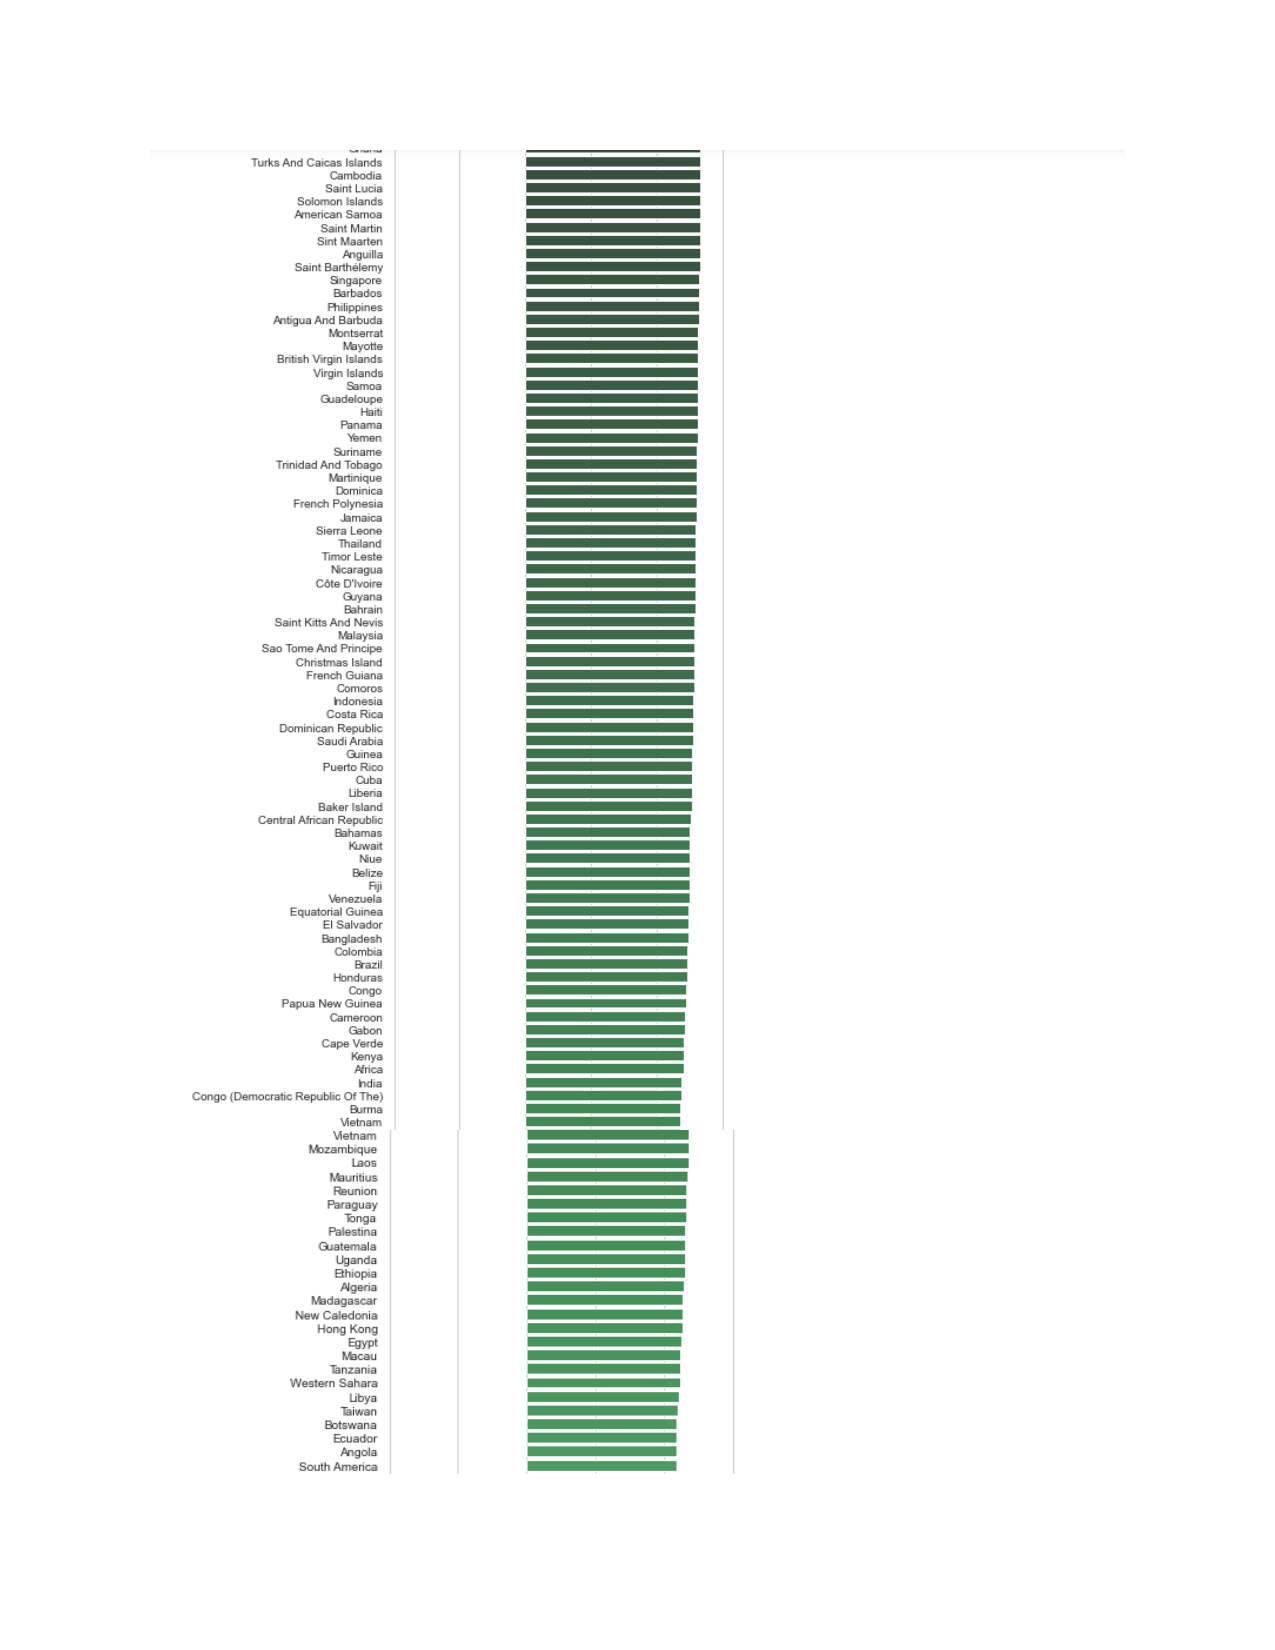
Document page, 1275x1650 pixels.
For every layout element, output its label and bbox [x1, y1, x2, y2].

picture [150, 150, 1125, 1474]
